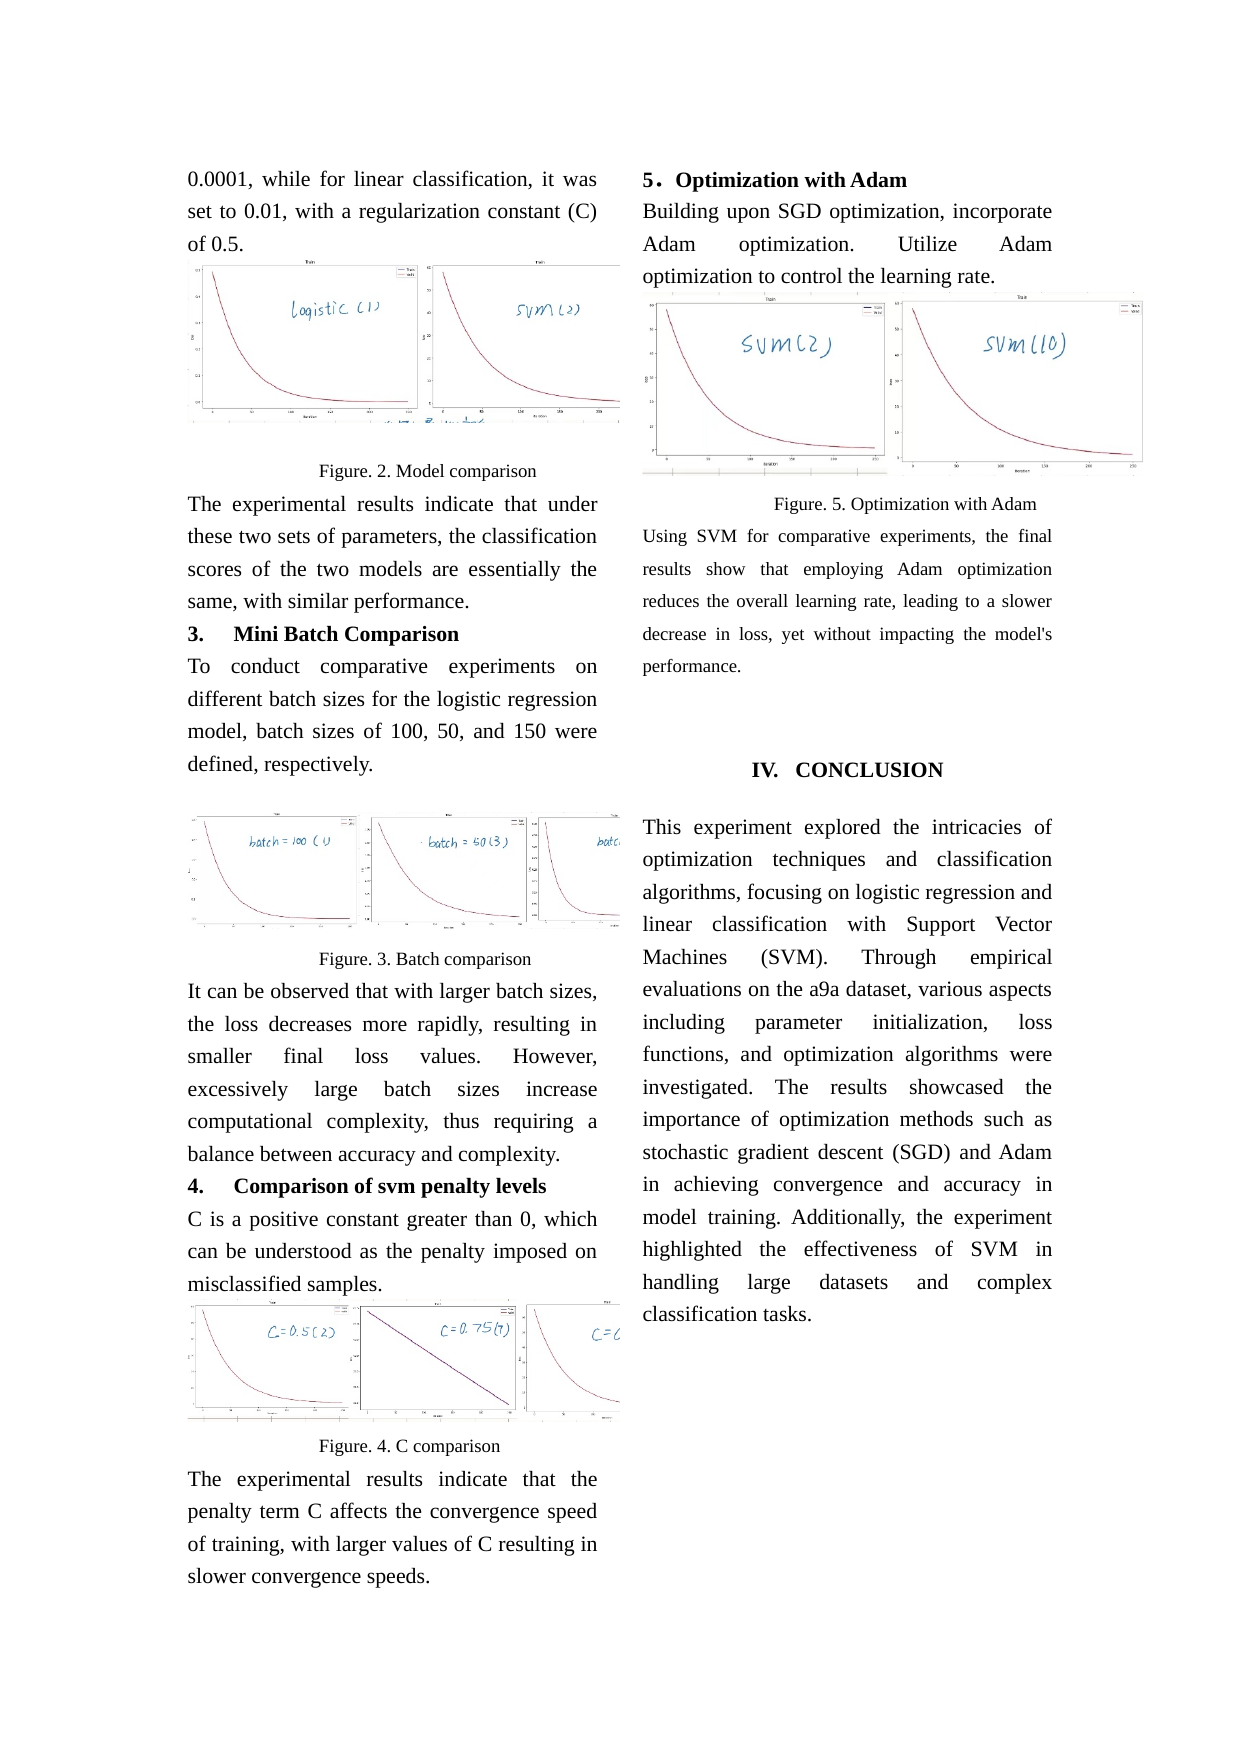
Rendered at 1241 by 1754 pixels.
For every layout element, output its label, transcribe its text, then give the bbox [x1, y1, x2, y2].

text Figure. 3. Batch comparison [275, 942, 598, 974]
list Comparison of svm penalty levels [187, 1169, 598, 1202]
list Mini Batch Comparison [187, 617, 598, 649]
text The experimental results indicate that the penalty term C affects the convergence speed of training, with larger values of C resulting in slower convergence speeds. [187, 1462, 598, 1592]
picture [642, 292, 1143, 476]
picture [187, 1299, 620, 1422]
text Figure. 5. Optimization with Adam [730, 487, 1053, 519]
picture [187, 812, 620, 929]
text C is a positive constant greater than 0, which can be understood as the penalty imposed on misclassified samples. [187, 1202, 598, 1299]
text Using SVM for comparative experiments, the final results show that employing Adam optimization reduces the overall learning rate, leading to a slower decrease in loss, yet without impacting the model's performance. [642, 519, 1053, 682]
text Figure. 4. C comparison [275, 1429, 598, 1462]
picture [187, 259, 620, 423]
text Building upon SGD optimization, incorporate Adam optimization. Utilize Adam optimization to control the learning rate. [642, 194, 1053, 292]
text Figure. 2. Model comparison [275, 454, 598, 487]
text To conduct comparative experiments on different batch sizes for the logistic regression model, batch sizes of 100, 50, and 150 were defined, respectively. [187, 649, 598, 779]
subtitle CONCLUSION [642, 753, 1053, 786]
text This experiment explored the intricacies of optimization techniques and classification algorithms, focusing on logistic regression and linear classification with Support Vector Machines (SVM). Through empirical evaluations on the a9a dataset, various aspects including parameter initialization, loss functions, and optimization algorithms were investigated. The results showcased the importance of optimization methods such as stochastic gradient descent (SGD) and Adam in achieving convergence and accuracy in model training. Additionally, the experiment highlighted the effectiveness of SVM in handling large datasets and complex classification tasks. [642, 810, 1053, 1330]
text It can be observed that with larger batch sizes, the loss decreases more rapidly, resulting in smaller final loss values. However, excessively large batch sizes increase computational complexity, thus requiring a balance between accuracy and complexity. [187, 974, 598, 1169]
text The experimental results indicate that under these two sets of parameters, the classification scores of the two models are essentially the same, with similar performance. [187, 487, 598, 617]
text 5．Optimization with Adam [642, 162, 1053, 194]
